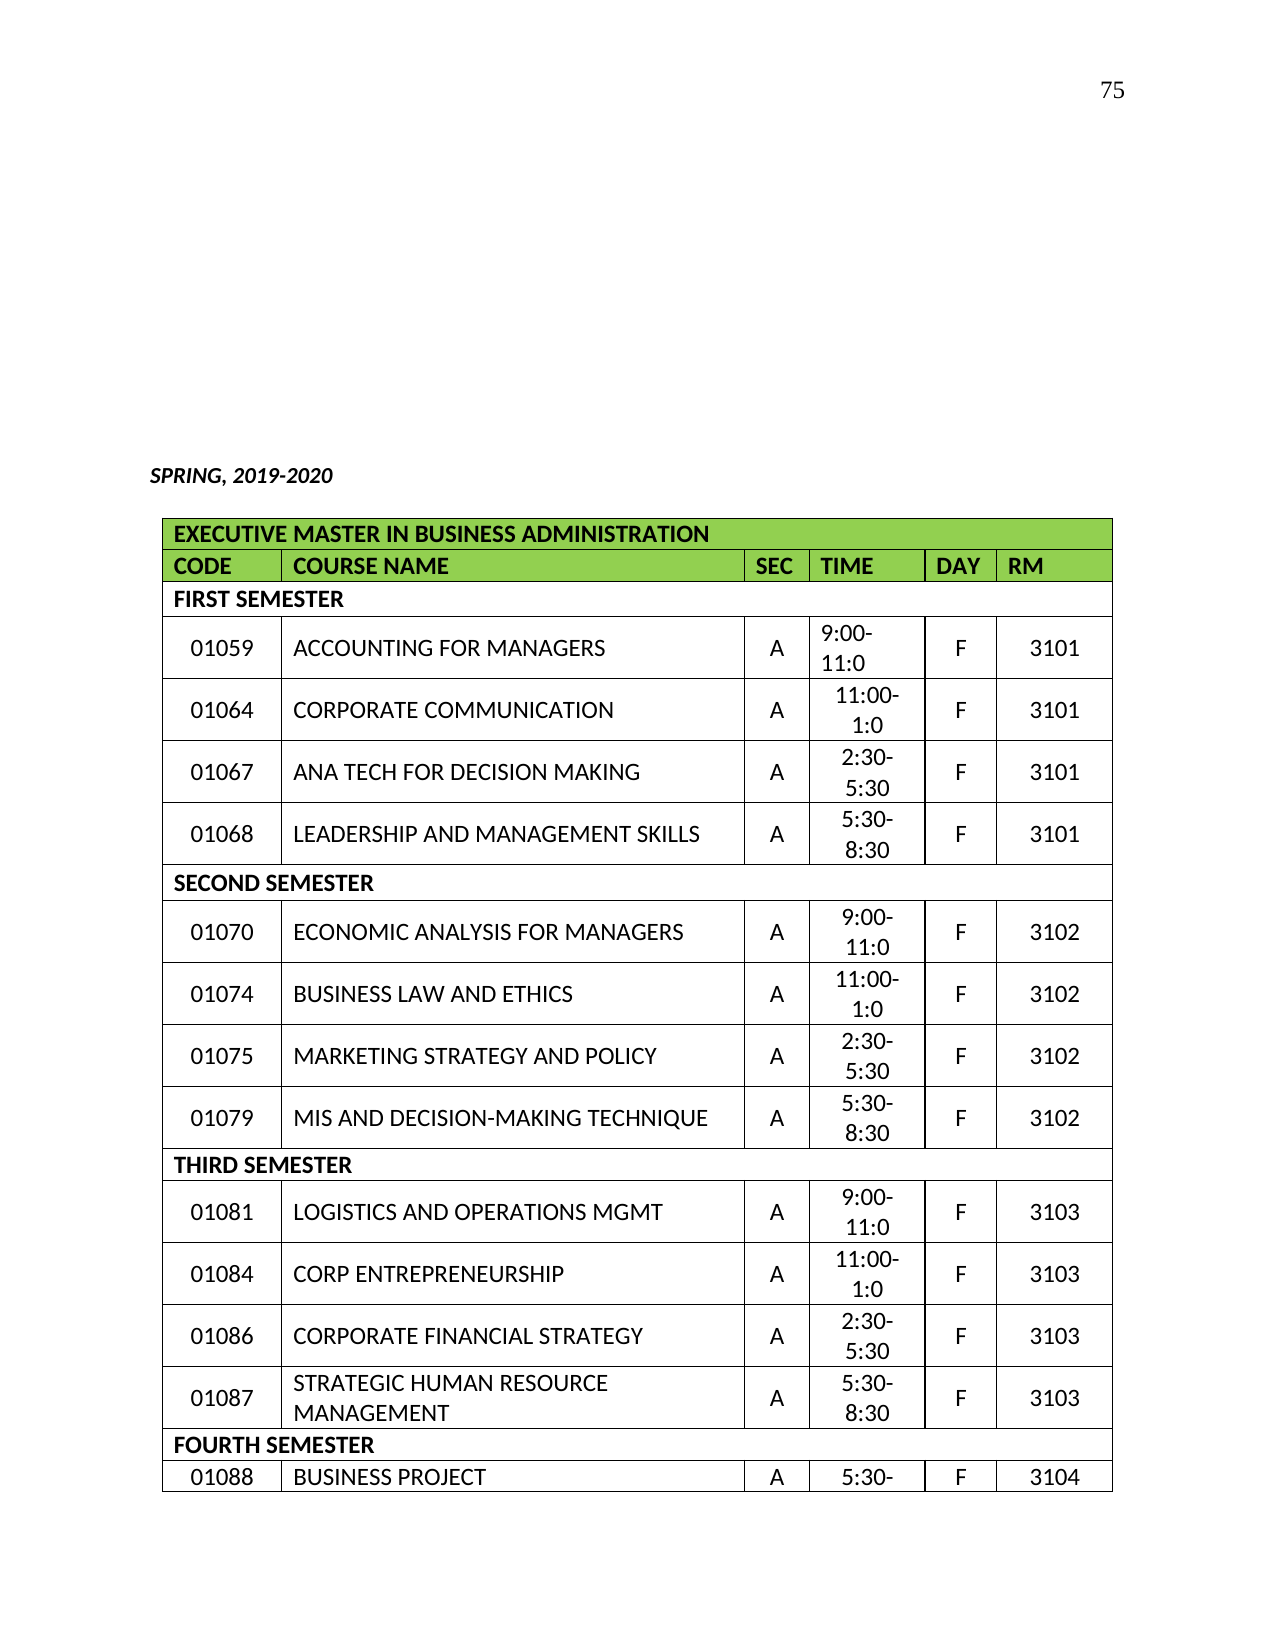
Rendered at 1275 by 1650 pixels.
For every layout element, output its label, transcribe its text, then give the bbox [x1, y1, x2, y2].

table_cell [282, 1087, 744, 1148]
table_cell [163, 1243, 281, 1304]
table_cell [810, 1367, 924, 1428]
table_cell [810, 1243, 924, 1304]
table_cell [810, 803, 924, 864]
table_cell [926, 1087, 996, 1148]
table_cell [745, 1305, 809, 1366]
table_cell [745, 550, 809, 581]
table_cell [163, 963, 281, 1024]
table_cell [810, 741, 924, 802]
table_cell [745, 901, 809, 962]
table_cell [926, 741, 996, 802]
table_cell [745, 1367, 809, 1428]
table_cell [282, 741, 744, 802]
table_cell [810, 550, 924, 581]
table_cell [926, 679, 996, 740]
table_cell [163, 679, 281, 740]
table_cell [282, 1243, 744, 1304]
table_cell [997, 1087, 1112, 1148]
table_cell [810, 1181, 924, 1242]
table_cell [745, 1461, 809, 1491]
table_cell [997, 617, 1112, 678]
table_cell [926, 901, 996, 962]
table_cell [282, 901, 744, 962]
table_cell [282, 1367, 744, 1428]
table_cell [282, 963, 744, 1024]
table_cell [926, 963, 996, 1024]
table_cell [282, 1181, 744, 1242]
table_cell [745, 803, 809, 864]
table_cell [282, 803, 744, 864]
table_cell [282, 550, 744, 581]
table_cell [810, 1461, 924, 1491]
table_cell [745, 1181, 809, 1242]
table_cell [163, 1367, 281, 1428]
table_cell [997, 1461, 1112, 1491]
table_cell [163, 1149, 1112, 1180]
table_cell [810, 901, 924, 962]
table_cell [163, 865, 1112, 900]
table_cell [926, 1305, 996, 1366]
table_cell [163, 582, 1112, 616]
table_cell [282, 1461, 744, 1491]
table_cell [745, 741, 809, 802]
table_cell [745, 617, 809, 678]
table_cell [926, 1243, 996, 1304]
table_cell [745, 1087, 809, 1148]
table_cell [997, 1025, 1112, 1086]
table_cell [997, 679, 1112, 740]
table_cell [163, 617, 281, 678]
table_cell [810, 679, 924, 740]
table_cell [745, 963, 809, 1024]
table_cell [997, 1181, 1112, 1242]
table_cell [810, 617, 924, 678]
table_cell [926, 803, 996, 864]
text SPRING, 2019-2020 [150, 461, 1125, 489]
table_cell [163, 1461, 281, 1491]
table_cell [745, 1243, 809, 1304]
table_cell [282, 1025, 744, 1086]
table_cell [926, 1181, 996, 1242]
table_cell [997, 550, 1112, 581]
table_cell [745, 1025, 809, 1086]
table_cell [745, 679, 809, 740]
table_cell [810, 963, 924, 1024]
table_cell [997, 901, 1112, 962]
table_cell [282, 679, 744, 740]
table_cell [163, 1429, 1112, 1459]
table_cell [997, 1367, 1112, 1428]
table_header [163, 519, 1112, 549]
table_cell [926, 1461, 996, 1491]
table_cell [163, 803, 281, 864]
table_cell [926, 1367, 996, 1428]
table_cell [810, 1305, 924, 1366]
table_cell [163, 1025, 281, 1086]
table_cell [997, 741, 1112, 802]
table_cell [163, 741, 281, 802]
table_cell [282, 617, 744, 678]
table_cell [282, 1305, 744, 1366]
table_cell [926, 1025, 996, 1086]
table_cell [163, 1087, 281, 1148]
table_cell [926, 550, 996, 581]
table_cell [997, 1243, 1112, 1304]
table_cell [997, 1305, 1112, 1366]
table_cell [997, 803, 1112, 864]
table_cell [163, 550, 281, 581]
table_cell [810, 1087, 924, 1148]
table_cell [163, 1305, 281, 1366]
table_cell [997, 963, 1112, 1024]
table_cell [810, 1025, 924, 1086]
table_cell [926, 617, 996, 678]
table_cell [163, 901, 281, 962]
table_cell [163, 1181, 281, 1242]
